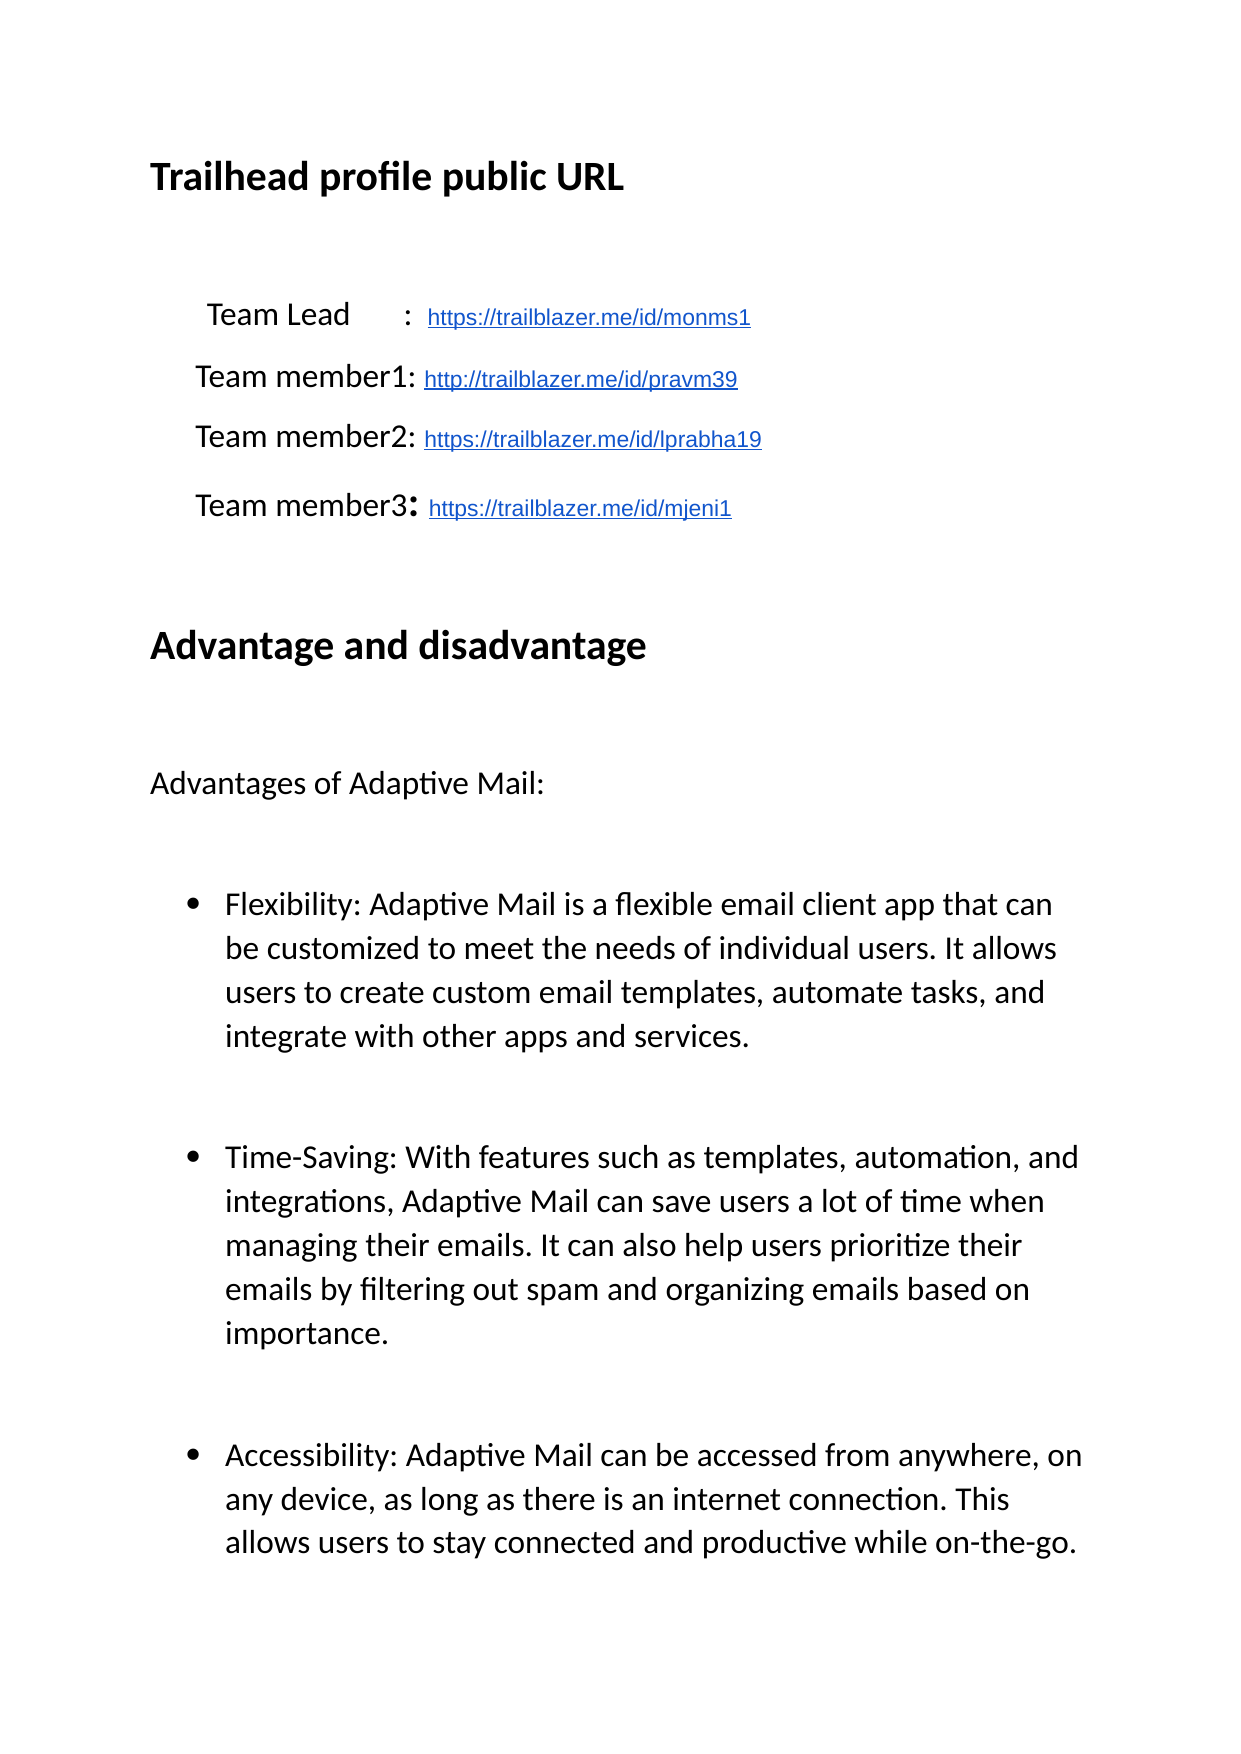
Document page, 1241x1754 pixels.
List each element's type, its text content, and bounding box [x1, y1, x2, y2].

list Flexibility: Adaptive Mail is a flexible email client app that can be customized to meet the needs of individual users. It allows users to create custom email templates, automate tasks, and integrate with other apps and services. [187, 883, 1090, 1056]
text Advantages of Adaptive Mail: [150, 762, 1090, 803]
text Team member3: https://trailblazer.me/id/mjeni1 [150, 476, 1090, 527]
text Trailhead profile public URL [150, 150, 1090, 201]
list Time-Saving: With features such as templates, automation, and integrations, Adaptive Mail can save users a lot of time when managing their emails. It can also help users prioritize their emails by filtering out spam and organizing emails based on importance. [187, 1136, 1090, 1353]
text Advantage and disadvantage [150, 619, 1090, 670]
text Team member2: https://trailblazer.me/id/lprabha19 [150, 415, 1090, 456]
list Accessibility: Adaptive Mail can be accessed from anywhere, on any device, as long as there is an internet connection. This allows users to stay connected and productive while on-the-go. [187, 1433, 1090, 1562]
text Team member1: http://trailblazer.me/id/pravm39 [150, 354, 1090, 395]
text Team Lead : https://trailblazer.me/id/monms1 [150, 293, 1090, 334]
